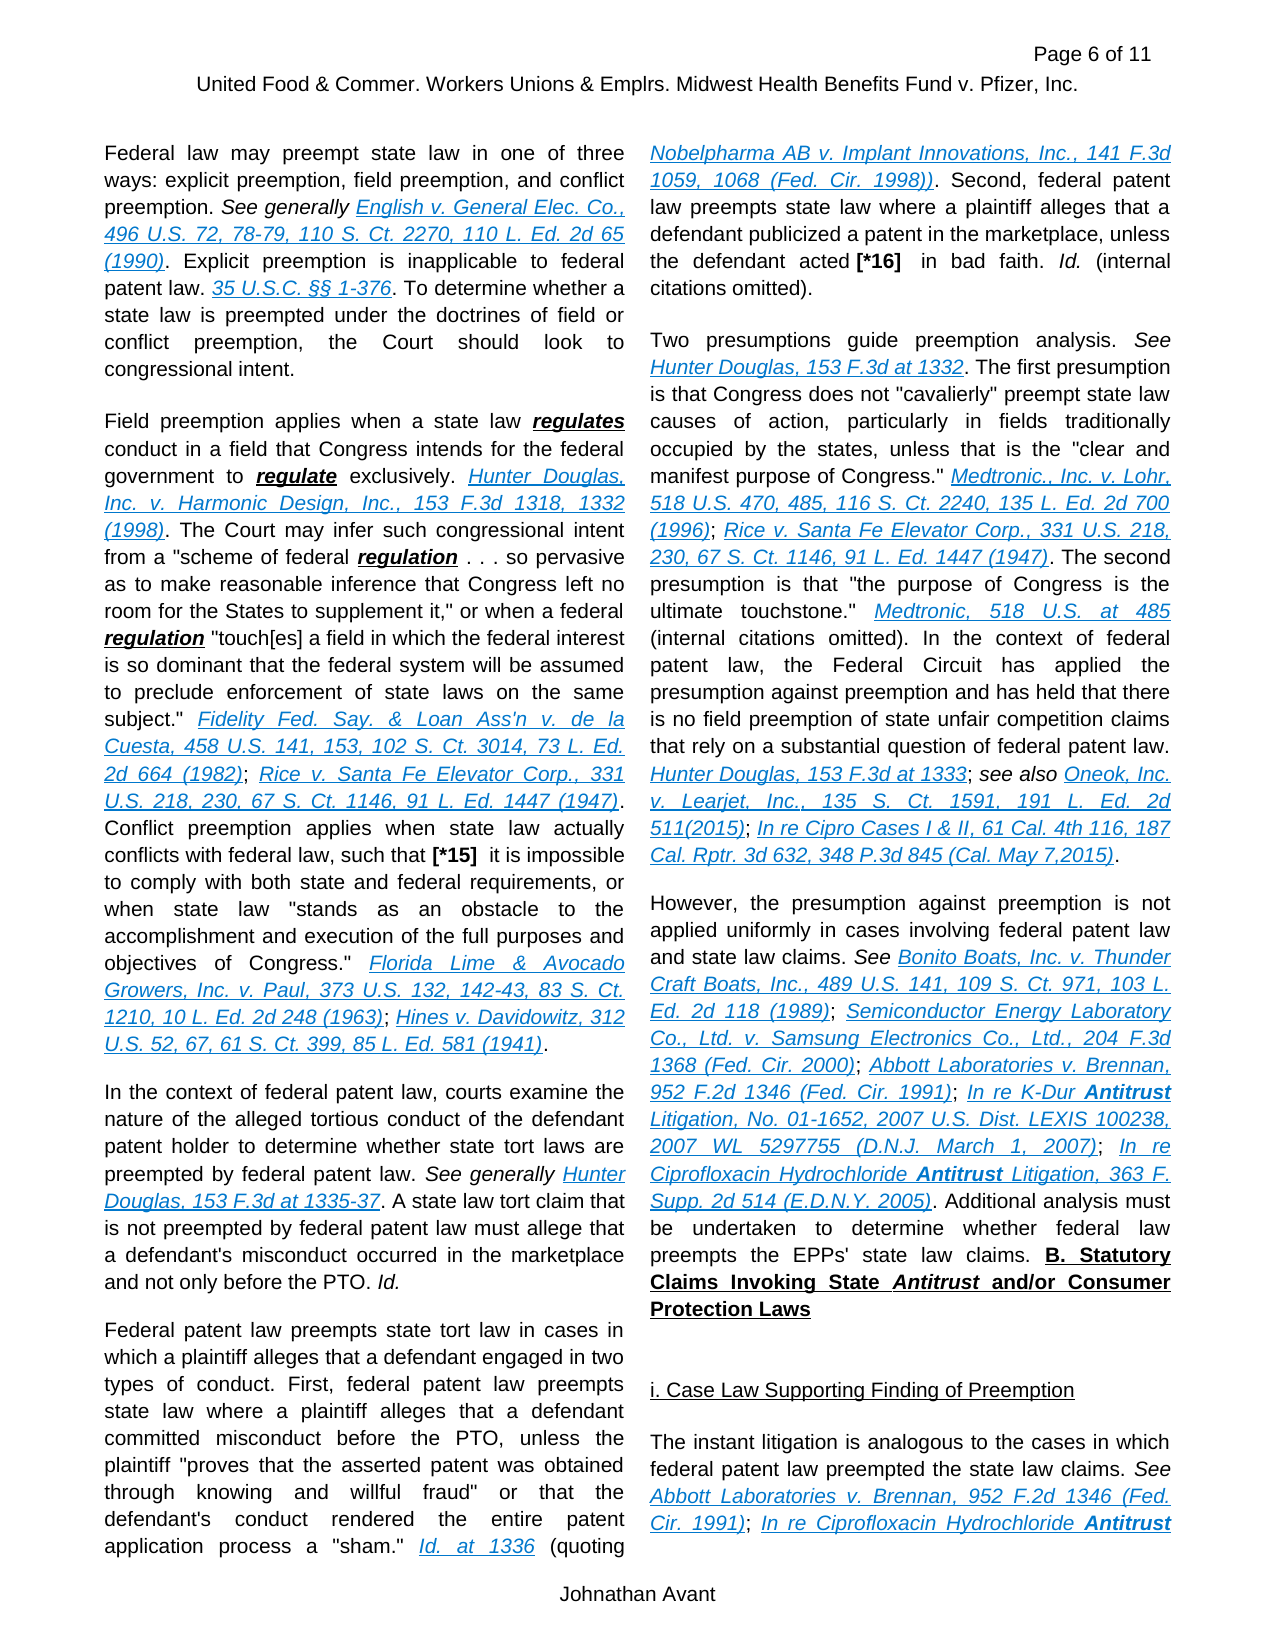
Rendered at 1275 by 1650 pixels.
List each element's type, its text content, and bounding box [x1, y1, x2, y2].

text Field preemption applies when a state law regulates conduct in a field that Congress intends for the federal government to regulate exclusively. Hunter Douglas, Inc. v. Harmonic Design, Inc., 153 F.3d 1318, 1332 (1998). The Court may infer such congressional intent from a "scheme of federal regulation . . . so pervasive as to make reasonable inference that Congress left no room for the States to supplement it," or when a federal regulation "touch[es] a field in which the federal interest is so dominant that the federal system will be assumed to preclude enforcement of state laws on the same subject." Fidelity Fed. Say. & Loan Ass'n v. de la Cuesta, 458 U.S. 141, 153, 102 S. Ct. 3014, 73 L. Ed. 2d 664 (1982); Rice v. Santa Fe Elevator Corp., 331 U.S. 218, 230, 67 S. Ct. 1146, 91 L. Ed. 1447 (1947). Conflict preemption applies when state law actually conflicts with federal law, such that [*15] it is impossible to comply with both state and federal requirements, or when state law "stands as an obstacle to the accomplishment and execution of the full purposes and objectives of Congress." Florida Lime & Avocado Growers, Inc. v. Paul, 373 U.S. 132, 142-43, 83 S. Ct. 1210, 10 L. Ed. 2d 248 (1963); Hines v. Davidowitz, 312 U.S. 52, 67, 61 S. Ct. 399, 85 L. Ed. 581 (1941). [104, 756, 625, 999]
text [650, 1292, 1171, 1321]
text Federal patent law preempts state tort law in cases in which a plaintiff alleges that a defendant engaged in two types of conduct. First, federal patent law preempts state law where a plaintiff alleges that a defendant committed misconduct before the PTO, unless the plaintiff "proves that the asserted patent was obtained through knowing and willful fraud" or that the defendant's conduct rendered the entire patent application process a "sham." Id. at 1336 (quoting Nobelpharma AB v. Implant Innovations, Inc., 141 F.3d 1059, 1068 (Fed. Cir. 1998)). Second, federal patent law preempts state law where a plaintiff alleges that a defendant publicized a patent in the marketplace, unless the defendant acted [*16] in bad faith. Id. (internal citations omitted). [104, 1314, 625, 1558]
text However, the presumption against preemption is not applied uniformly in cases involving federal patent law and state law claims. See Bonito Boats, Inc. v. Thunder Craft Boats, Inc., 489 U.S. 141, 109 S. Ct. 971, 103 L. Ed. 2d 118 (1989); Semiconductor Energy Laboratory Co., Ltd. v. Samsung Electronics Co., Ltd., 204 F.3d 1368 (Fed. Cir. 2000); Abbott Laboratories v. Brennan, 952 F.2d 1346 (Fed. Cir. 1991); In re K-Dur Antitrust Litigation, No. 01-1652, 2007 U.S. Dist. LEXIS 100238, 2007 WL 5297755 (D.N.J. March 1, 2007); In re Ciprofloxacin Hydrochloride Antitrust Litigation, 363 F. Supp. 2d 514 (E.D.N.Y. 2005). Additional analysis must be undertaken to determine whether federal law preempts the EPPs' state law claims. B. Statutory Claims Invoking State Antitrust and/or Consumer Protection Laws [650, 1183, 1171, 1291]
text i. Case Law Supporting Finding of Preemption [650, 1346, 1171, 1402]
text In the context of federal patent law, courts examine the nature of the alleged tortious conduct of the defendant patent holder to determine whether state tort laws are preempted by federal patent law. See generally Hunter Douglas, 153 F.3d at 1335-37. A state law tort claim that is not preempted by federal patent law must allege that a defendant's misconduct occurred in the marketplace and not only before the PTO. Id. [104, 1077, 625, 1294]
text Field preemption applies when a state law regulates conduct in a field that Congress intends for the federal government to regulate exclusively. Hunter Douglas, Inc. v. Harmonic Design, Inc., 153 F.3d 1318, 1332 (1998). The Court may infer such congressional intent from a "scheme of federal regulation . . . so pervasive as to make reasonable inference that Congress left no room for the States to supplement it," or when a federal regulation "touch[es] a field in which the federal interest is so dominant that the federal system will be assumed to preclude enforcement of state laws on the same subject." Fidelity Fed. Say. & Loan Ass'n v. de la Cuesta, 458 U.S. 141, 153, 102 S. Ct. 3014, 73 L. Ed. 2d 664 (1982); Rice v. Santa Fe Elevator Corp., 331 U.S. 218, 230, 67 S. Ct. 1146, 91 L. Ed. 1447 (1947). Conflict preemption applies when state law actually conflicts with federal law, such that [*15] it is impossible to comply with both state and federal requirements, or when state law "stands as an obstacle to the accomplishment and execution of the full purposes and objectives of Congress." Florida Lime & Avocado Growers, Inc. v. Paul, 373 U.S. 132, 142-43, 83 S. Ct. 1210, 10 L. Ed. 2d 248 (1963); Hines v. Davidowitz, 312 U.S. 52, 67, 61 S. Ct. 399, 85 L. Ed. 581 (1941). [104, 513, 625, 755]
text However, the presumption against preemption is not applied uniformly in cases involving federal patent law and state law claims. See Bonito Boats, Inc. v. Thunder Craft Boats, Inc., 489 U.S. 141, 109 S. Ct. 971, 103 L. Ed. 2d 118 (1989); Semiconductor Energy Laboratory Co., Ltd. v. Samsung Electronics Co., Ltd., 204 F.3d 1368 (Fed. Cir. 2000); Abbott Laboratories v. Brennan, 952 F.2d 1346 (Fed. Cir. 1991); In re K-Dur Antitrust Litigation, No. 01-1652, 2007 U.S. Dist. LEXIS 100238, 2007 WL 5297755 (D.N.J. March 1, 2007); In re Ciprofloxacin Hydrochloride Antitrust Litigation, 363 F. Supp. 2d 514 (E.D.N.Y. 2005). Additional analysis must be undertaken to determine whether federal law preempts the EPPs' state law claims. B. Statutory Claims Invoking State Antitrust and/or Consumer Protection Laws [650, 887, 1171, 993]
text Two presumptions guide preemption analysis. See Hunter Douglas, 153 F.3d at 1332. The first presumption is that Congress does not "cavalierly" preempt state law causes of action, particularly in fields traditionally occupied by the states, unless that is the "clear and manifest purpose of Congress." Medtronic., Inc. v. Lohr, 518 U.S. 470, 485, 116 S. Ct. 2240, 135 L. Ed. 2d 700 (1996); Rice v. Santa Fe Elevator Corp., 331 U.S. 218, 230, 67 S. Ct. 1146, 91 L. Ed. 1447 (1947). The second presumption is that "the purpose of Congress is the ultimate touchstone." Medtronic, 518 U.S. at 485 (internal citations omitted). In the context of federal patent law, the Federal Circuit has applied the presumption against preemption and has held that there is no field preemption of state unfair competition claims that rely on a substantial question of federal patent law. Hunter Douglas, 153 F.3d at 1333; see also Oneok, Inc. v. Learjet, Inc., 135 S. Ct. 1591, 191 L. Ed. 2d 511(2015); In re Cipro Cases I & II, 61 Cal. 4th 116, 187 Cal. Rptr. 3d 632, 348 P.3d 845 (Cal. May 7,2015). [650, 325, 1171, 809]
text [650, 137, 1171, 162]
text Federal patent law preempts state tort law in cases in which a plaintiff alleges that a defendant engaged in two types of conduct. First, federal patent law preempts state law where a plaintiff alleges that a defendant committed misconduct before the PTO, unless the plaintiff "proves that the asserted patent was obtained through knowing and willful fraud" or that the defendant's conduct rendered the entire patent application process a "sham." Id. at 1336 (quoting Nobelpharma AB v. Implant Innovations, Inc., 141 F.3d 1059, 1068 (Fed. Cir. 1998)). Second, federal patent law preempts state law where a plaintiff alleges that a defendant publicized a patent in the marketplace, unless the defendant acted [*16] in bad faith. Id. (internal citations omitted). [650, 163, 1171, 300]
